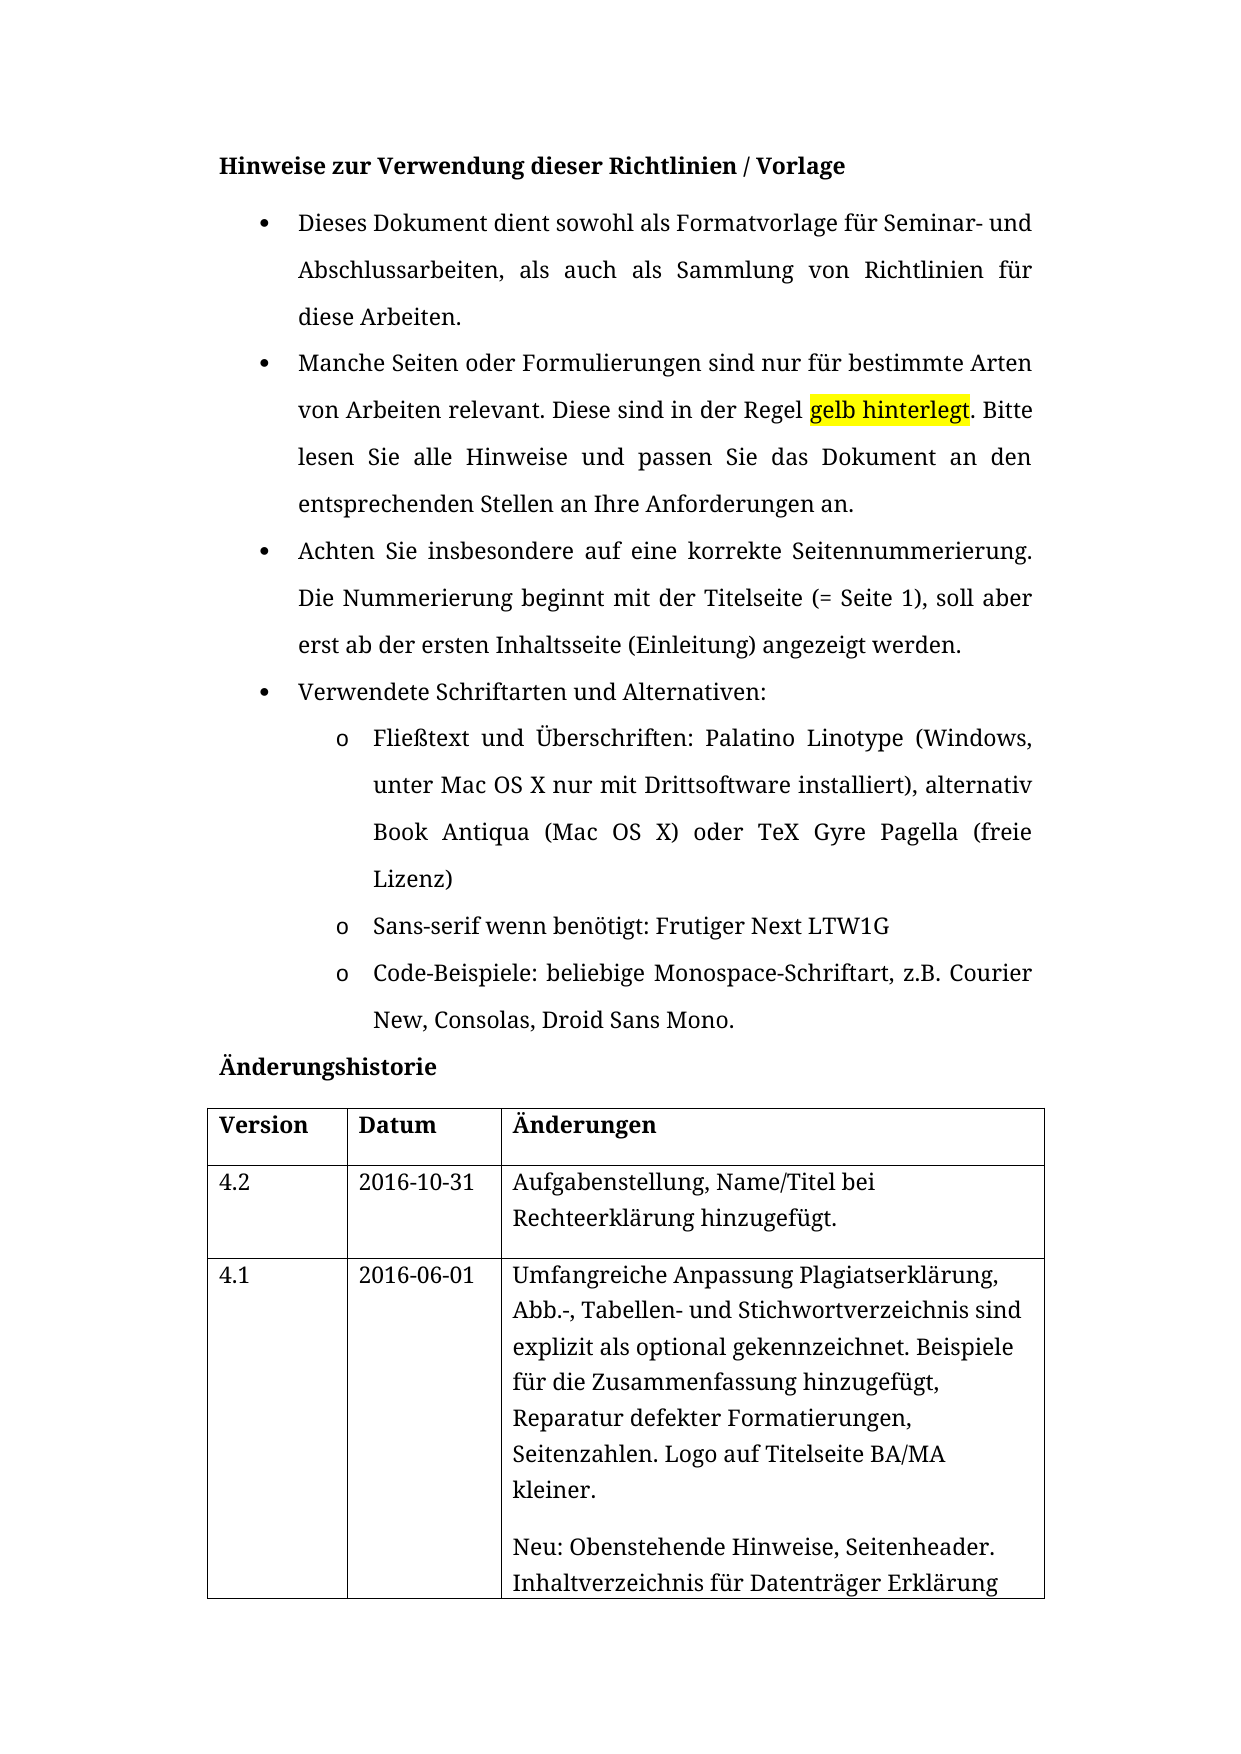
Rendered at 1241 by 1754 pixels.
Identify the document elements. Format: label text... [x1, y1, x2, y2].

list Verwendete Schriftarten und Alternativen: [260, 676, 1033, 707]
table_cell 2016-06-01 [348, 1259, 501, 1598]
table_header Datum [348, 1109, 501, 1164]
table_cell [502, 1259, 1044, 1598]
list Achten Sie insbesondere auf eine korrekte Seitennummerierung. Die Nummerierung beginnt mit der Titelseite (= Seite 1), soll aber erst ab der ersten Inhaltsseite (Einleitung) angezeigt werden. [260, 535, 1033, 660]
list Code-Beispiele: beliebige Monospace-Schriftart, z.B. Courier New, Consolas, Droid Sans Mono. [335, 957, 1033, 1035]
table_cell Aufgabenstellung, Name/Titel bei Rechteerklärung hinzugefügt. [502, 1166, 1044, 1257]
table_cell 4.2 [208, 1166, 347, 1257]
list Sans-serif wenn benötigt: Frutiger Next LTW1G [335, 910, 1033, 941]
table_header Änderungen [502, 1109, 1044, 1164]
table_cell 2016-10-31 [348, 1166, 501, 1257]
list Manche Seiten oder Formulierungen sind nur für bestimmte Arten von Arbeiten relevant. Diese sind in der Regel gelb hinterlegt. Bitte lesen Sie alle Hinweise und passen Sie das Dokument an den entsprechenden Stellen an Ihre Anforderungen an. [260, 347, 1033, 519]
text Hinweise zur Verwendung dieser Richtlinien / Vorlage [219, 150, 1033, 181]
table_cell 4.1 [208, 1259, 347, 1598]
text Änderungshistorie [219, 1051, 1033, 1082]
table_header Version [208, 1109, 347, 1164]
list Fließtext und Überschriften: Palatino Linotype (Windows, unter Mac OS X nur mit Drittsoftware installiert), alternativ Book Antiqua (Mac OS X) oder TeX Gyre Pagella (freie Lizenz) [335, 722, 1033, 894]
list Dieses Dokument dient sowohl als Formatvorlage für Seminar- und Abschlussarbeiten, als auch als Sammlung von Richtlinien für diese Arbeiten. [260, 207, 1033, 332]
